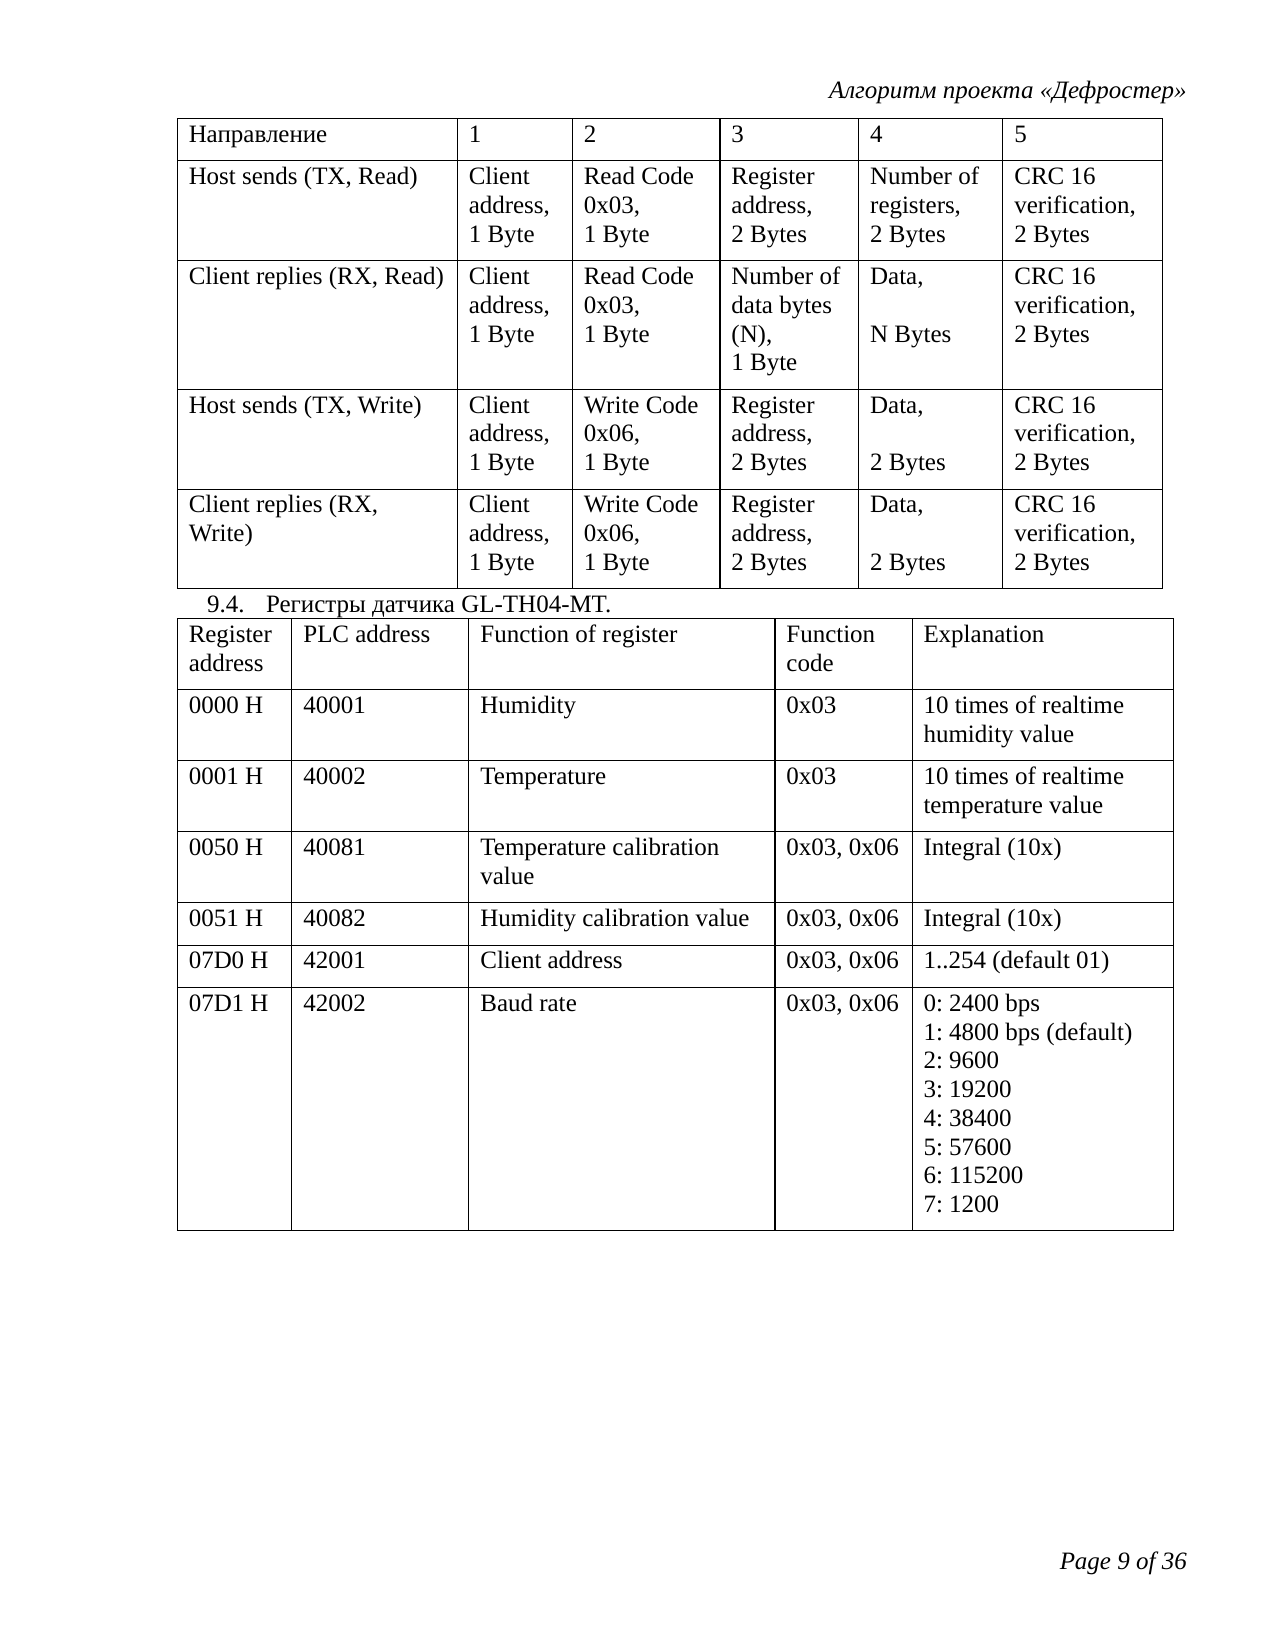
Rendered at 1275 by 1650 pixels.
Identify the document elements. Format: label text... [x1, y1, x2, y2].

table_cell Temperature calibration value [469, 832, 774, 902]
table_cell Client address, 1 Byte [458, 161, 572, 260]
table_cell Humidity [469, 690, 774, 760]
table_cell 0: 2400 bps 1: 4800 bps (default) 2: 9600 3: 19200 4: 38400 5: 57600 6: 115200 7: 1200 [913, 988, 1173, 1230]
table_cell Temperature [469, 761, 774, 831]
table_header Function code [776, 619, 912, 689]
table_cell Register address, 2 Bytes [721, 390, 858, 488]
table_cell Host sends (TX, Read) [178, 161, 457, 260]
table_cell 0001 H [178, 761, 291, 831]
table_cell 0051 H [178, 903, 291, 944]
table_cell 0x03, 0x06 [776, 988, 912, 1230]
text Регистры датчика GL-TH04-MT. [207, 589, 1186, 618]
table_cell Read Code 0x03, 1 Byte [573, 261, 719, 389]
table_header 1 [458, 119, 572, 160]
table_cell Integral (10x) [913, 832, 1173, 902]
table_cell Baud rate [469, 988, 774, 1230]
table_cell 0x03, 0x06 [776, 832, 912, 902]
table_cell Data, 2 Bytes [859, 390, 1002, 488]
table_header 4 [859, 119, 1002, 160]
table_cell 42002 [292, 988, 468, 1230]
table_cell 0x03, 0x06 [776, 903, 912, 944]
table_header 2 [573, 119, 719, 160]
table_cell 0000 H [178, 690, 291, 760]
table_cell Integral (10x) [913, 903, 1173, 944]
table_cell 07D0 H [178, 946, 291, 987]
table_cell CRC 16 verification, 2 Bytes [1003, 490, 1162, 588]
table_cell Client address, 1 Byte [458, 261, 572, 389]
table_cell Client replies (RX, Write) [178, 490, 457, 588]
table_header 5 [1003, 119, 1162, 160]
table_header Направление [178, 119, 457, 160]
table_cell Client replies (RX, Read) [178, 261, 457, 389]
table_cell Register address, 2 Bytes [721, 490, 858, 588]
table_cell Number of registers, 2 Bytes [859, 161, 1002, 260]
table_cell 07D1 H [178, 988, 291, 1230]
table_cell 42001 [292, 946, 468, 987]
table_cell Number of data bytes (N), 1 Byte [721, 261, 858, 389]
table_cell 40002 [292, 761, 468, 831]
table_cell 10 times of realtime humidity value [913, 690, 1173, 760]
table_cell 40001 [292, 690, 468, 760]
table_cell Client address, 1 Byte [458, 490, 572, 588]
table_header Explanation [913, 619, 1173, 689]
table_cell 0x03 [776, 690, 912, 760]
table_cell Write Code 0x06, 1 Byte [573, 490, 719, 588]
table_cell 0050 H [178, 832, 291, 902]
table_cell 40081 [292, 832, 468, 902]
table_cell CRC 16 verification, 2 Bytes [1003, 161, 1162, 260]
table_cell 40082 [292, 903, 468, 944]
table_cell Write Code 0x06, 1 Byte [573, 390, 719, 488]
table_cell Read Code 0x03, 1 Byte [573, 161, 719, 260]
table_cell Humidity calibration value [469, 903, 774, 944]
table_cell Client address [469, 946, 774, 987]
table_header Register address [178, 619, 291, 689]
table_cell 1..254 (default 01) [913, 946, 1173, 987]
table_header Function of register [469, 619, 774, 689]
table_header PLC address [292, 619, 468, 689]
table_cell Register address, 2 Bytes [721, 161, 858, 260]
table_cell Data, N Bytes [859, 261, 1002, 389]
table_cell Client address, 1 Byte [458, 390, 572, 488]
table_cell 0x03 [776, 761, 912, 831]
table_cell Data, 2 Bytes [859, 490, 1002, 588]
table_cell CRC 16 verification, 2 Bytes [1003, 390, 1162, 488]
table_cell 10 times of realtime temperature value [913, 761, 1173, 831]
table_cell Host sends (TX, Write) [178, 390, 457, 488]
table_cell 0x03, 0x06 [776, 946, 912, 987]
table_cell CRC 16 verification, 2 Bytes [1003, 261, 1162, 389]
table_header 3 [721, 119, 858, 160]
